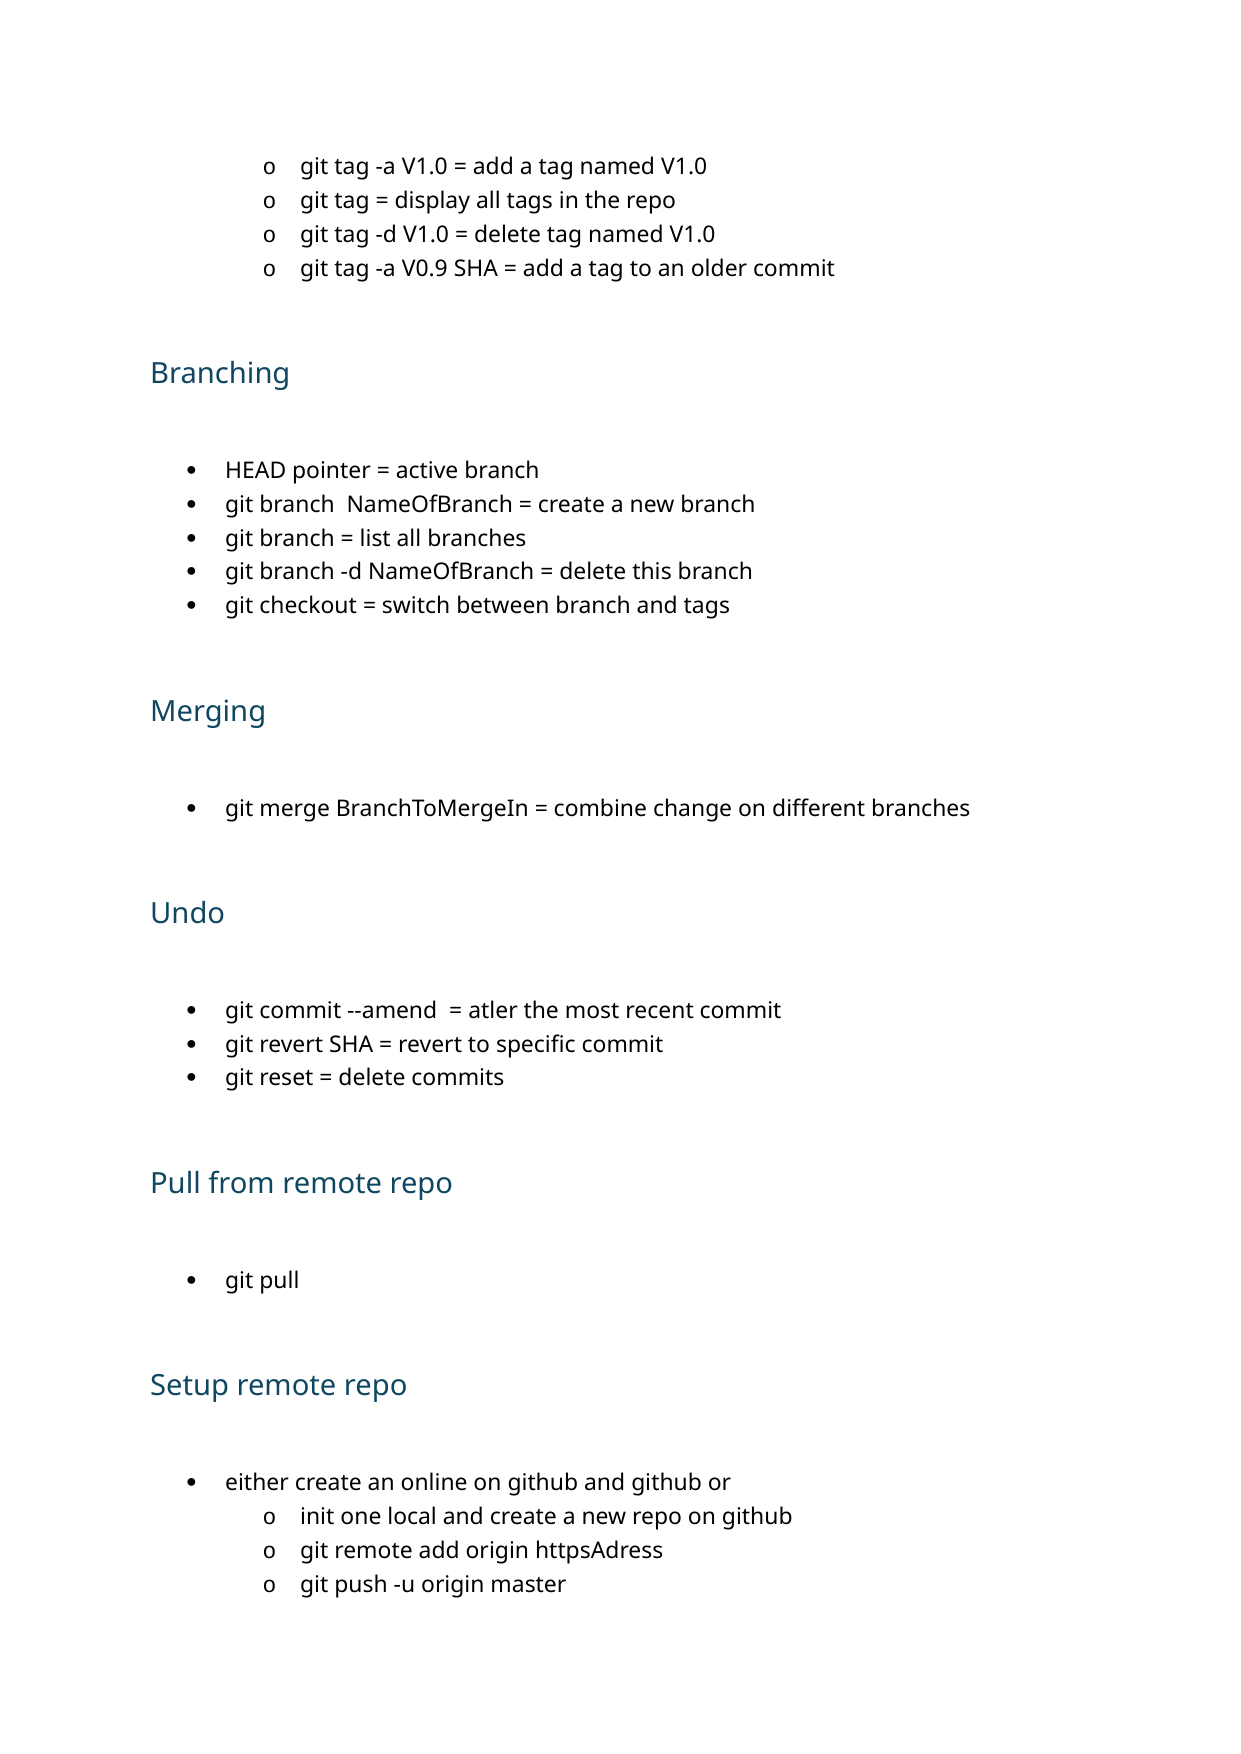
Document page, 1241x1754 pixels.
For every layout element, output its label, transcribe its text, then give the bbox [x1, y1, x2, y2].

subtitle Merging [150, 690, 1090, 729]
list git revert SHA = revert to specific commit [187, 1028, 1090, 1059]
list git branch -d NameOfBranch = delete this branch [187, 555, 1090, 587]
list git tag = display all tags in the repo [262, 184, 1090, 215]
list git tag -d V1.0 = delete tag named V1.0 [262, 218, 1090, 249]
list either create an online on github and github or [187, 1466, 1090, 1497]
subtitle Branching [150, 352, 1090, 392]
subtitle Undo [150, 892, 1090, 932]
list git checkout = switch between branch and tags [187, 589, 1090, 620]
list git merge BranchToMergeIn = combine change on different branches [187, 791, 1090, 823]
subtitle Setup remote repo [150, 1364, 1090, 1404]
list git branch NameOfBranch = create a new branch [187, 488, 1090, 519]
list git push -u origin master [262, 1568, 1090, 1599]
list git tag -a V1.0 = add a tag named V1.0 [262, 150, 1090, 181]
list git branch = list all branches [187, 522, 1090, 553]
list git remote add origin httpsAdress [262, 1534, 1090, 1565]
list HEAD pointer = active branch [187, 454, 1090, 485]
list git commit --amend = atler the most recent commit [187, 994, 1090, 1025]
list git pull [187, 1264, 1090, 1295]
list git tag -a V0.9 SHA = add a tag to an older commit [262, 252, 1090, 283]
list git reset = delete commits [187, 1061, 1090, 1093]
subtitle Pull from remote repo [150, 1162, 1090, 1202]
list init one local and create a new repo on github [262, 1500, 1090, 1531]
